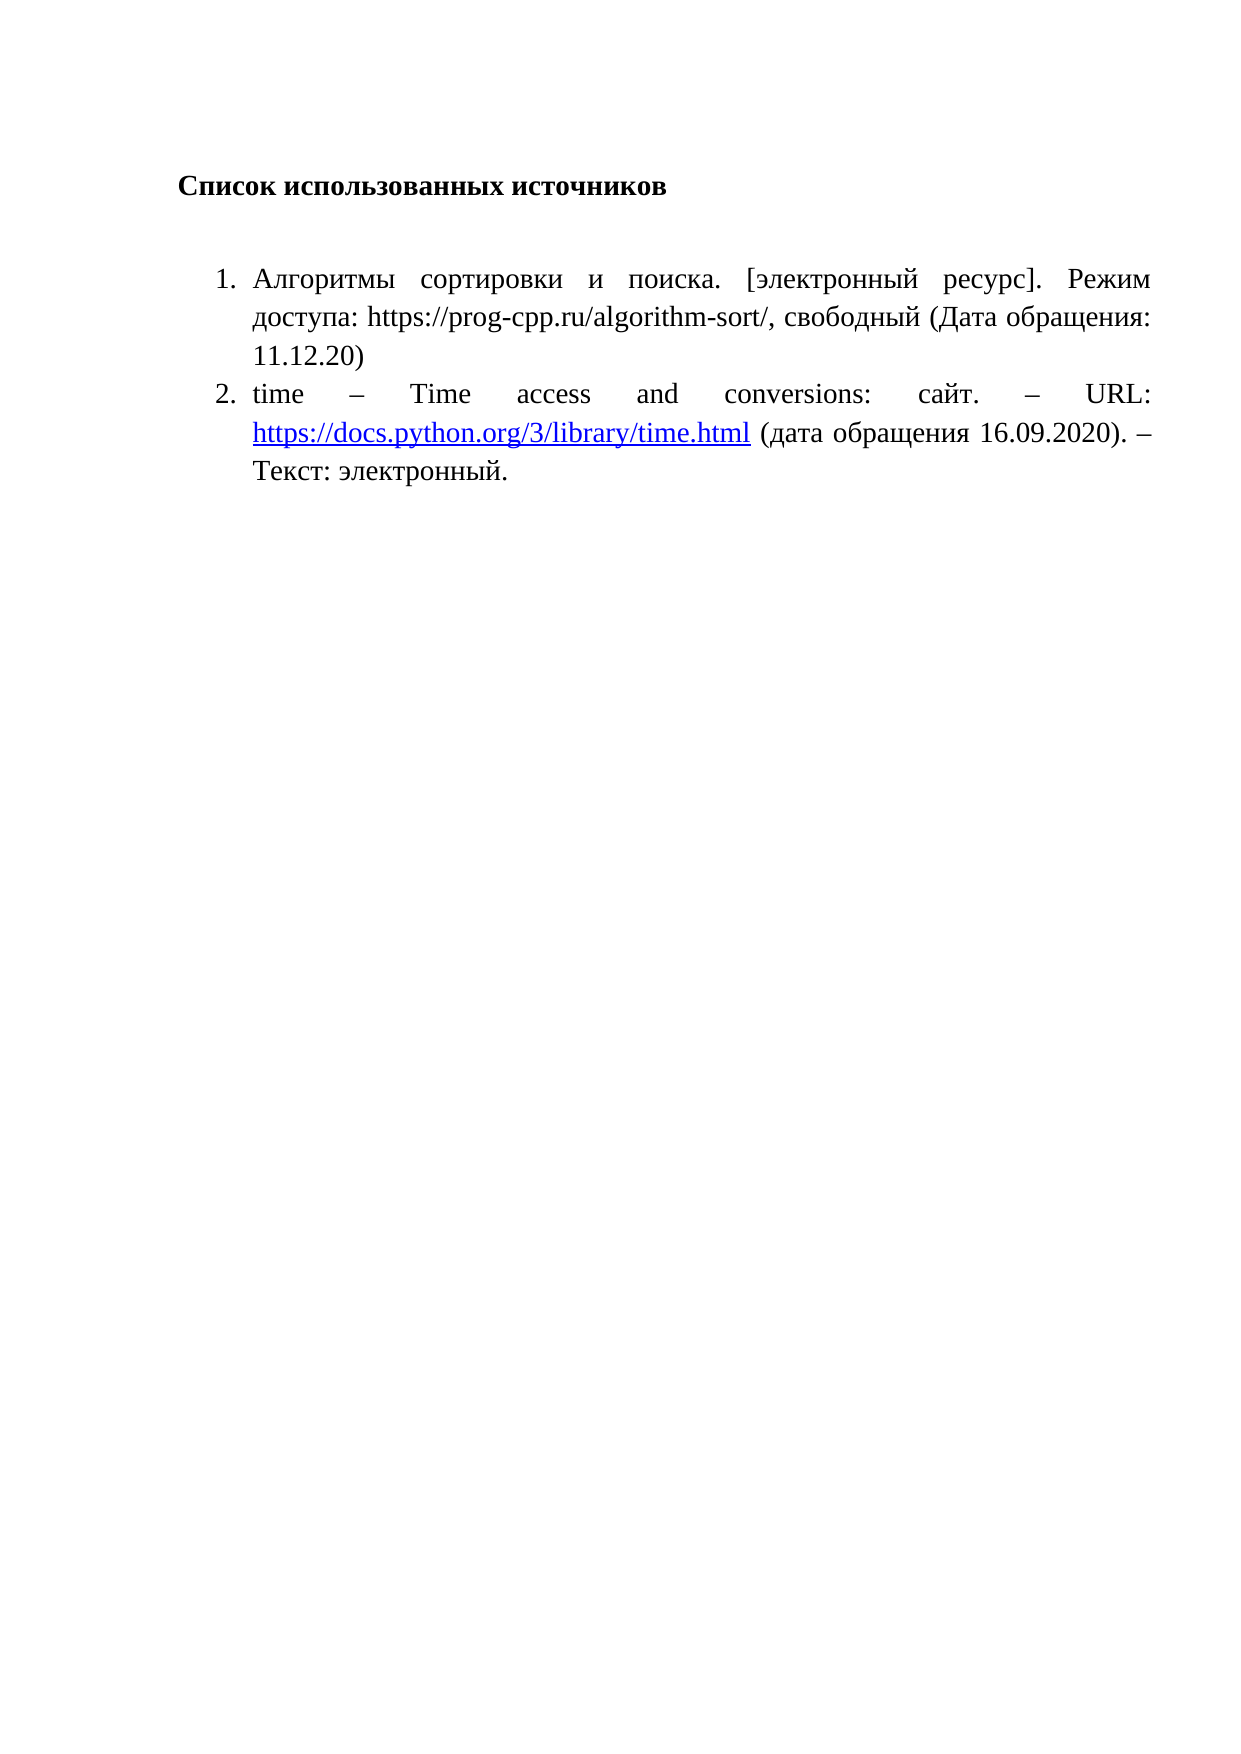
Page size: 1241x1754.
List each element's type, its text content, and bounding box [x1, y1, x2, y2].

list time – Time access and conversions: сайт. – URL: https://docs.python.org/3/library/time.html (дата обращения 16.09.2020). – Текст: электронный. [215, 376, 1152, 487]
list Алгоритмы сортировки и поиска. [электронный ресурс]. Режим доступа: https://prog-cpp.ru/algorithm-sort/, свободный (Дата обращения: 11.12.20) [215, 261, 1152, 371]
subtitle Список использованных источников [177, 168, 1152, 256]
